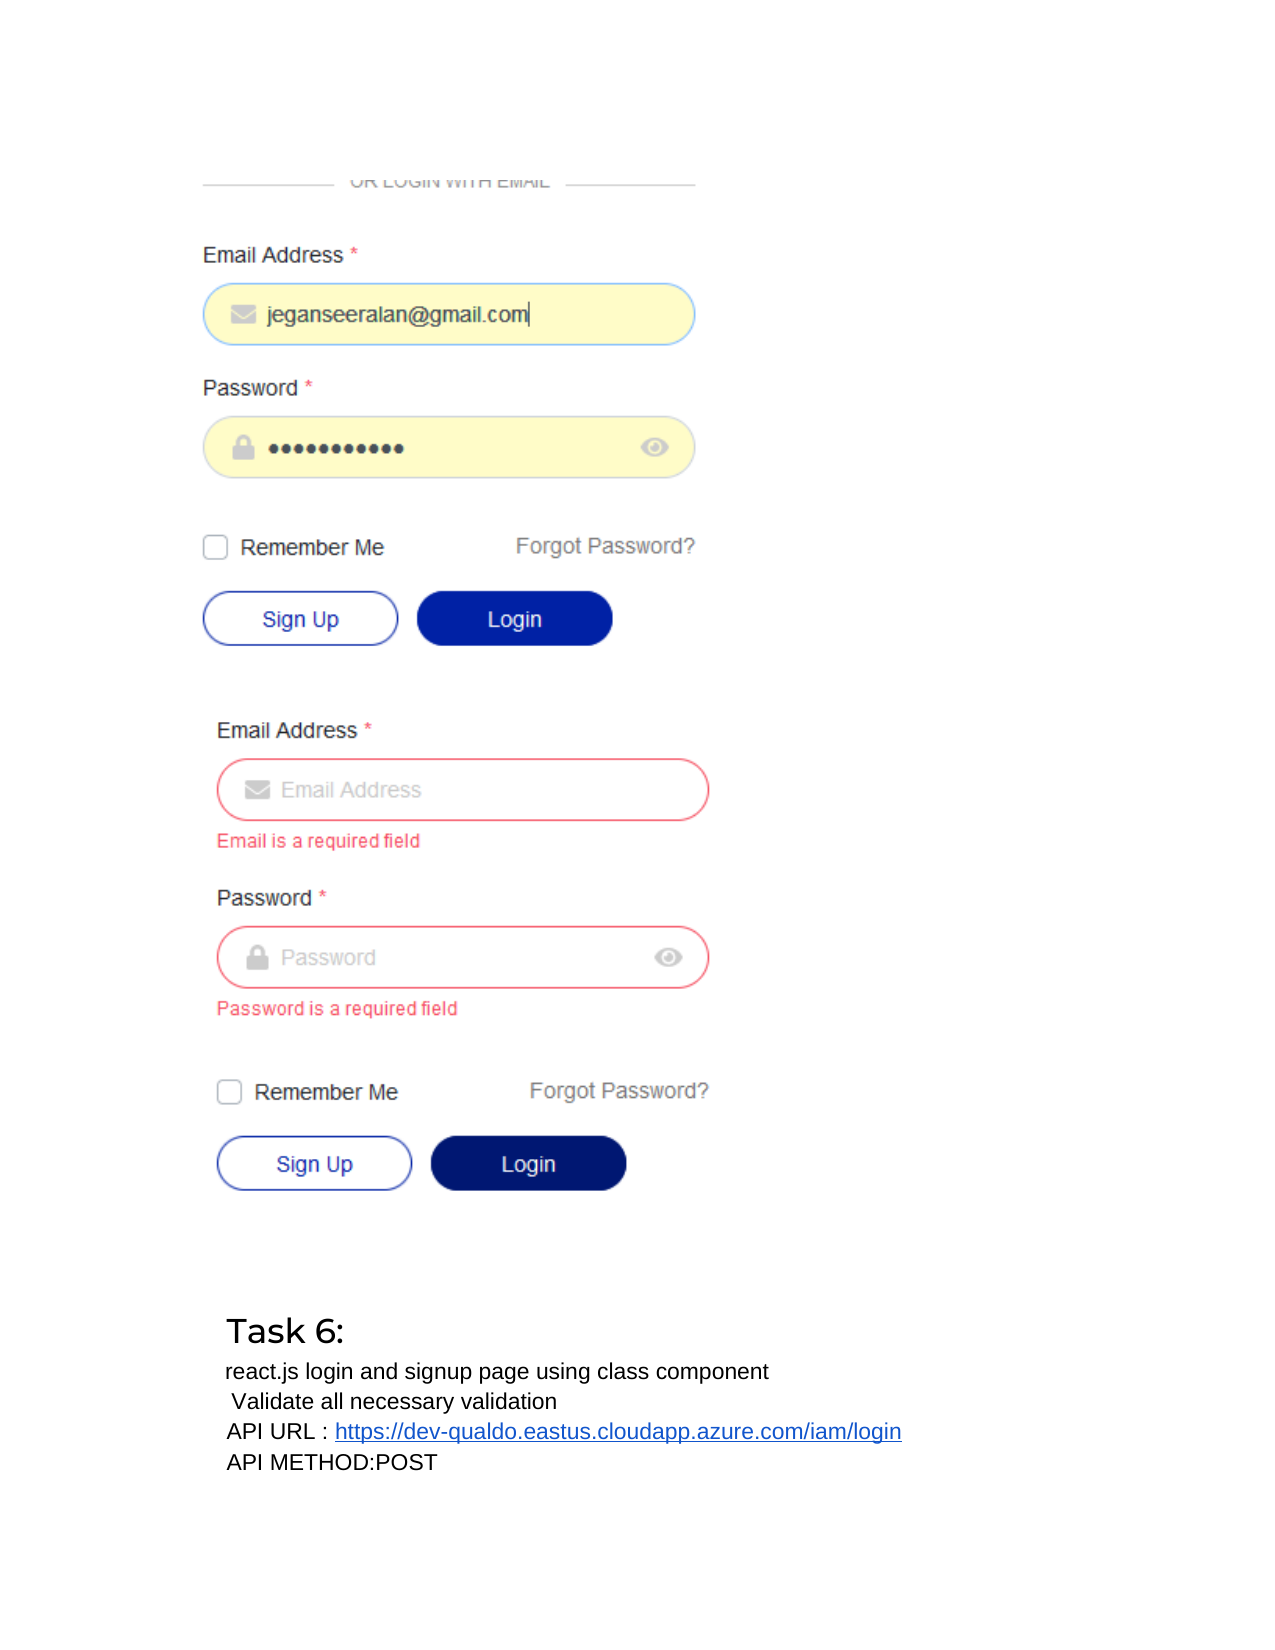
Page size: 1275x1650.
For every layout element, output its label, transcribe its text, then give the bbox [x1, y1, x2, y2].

picture [150, 180, 1096, 682]
text API METHOD:POST [150, 1448, 1125, 1475]
text react.js login and signup page using class component [150, 1358, 1125, 1384]
text Task 6: [150, 1310, 1125, 1352]
picture [150, 685, 1047, 1216]
text API URL : https://dev-qualdo.eastus.cloudapp.azure.com/iam/login [150, 1418, 1125, 1445]
text Validate all necessary validation [150, 1388, 1125, 1414]
